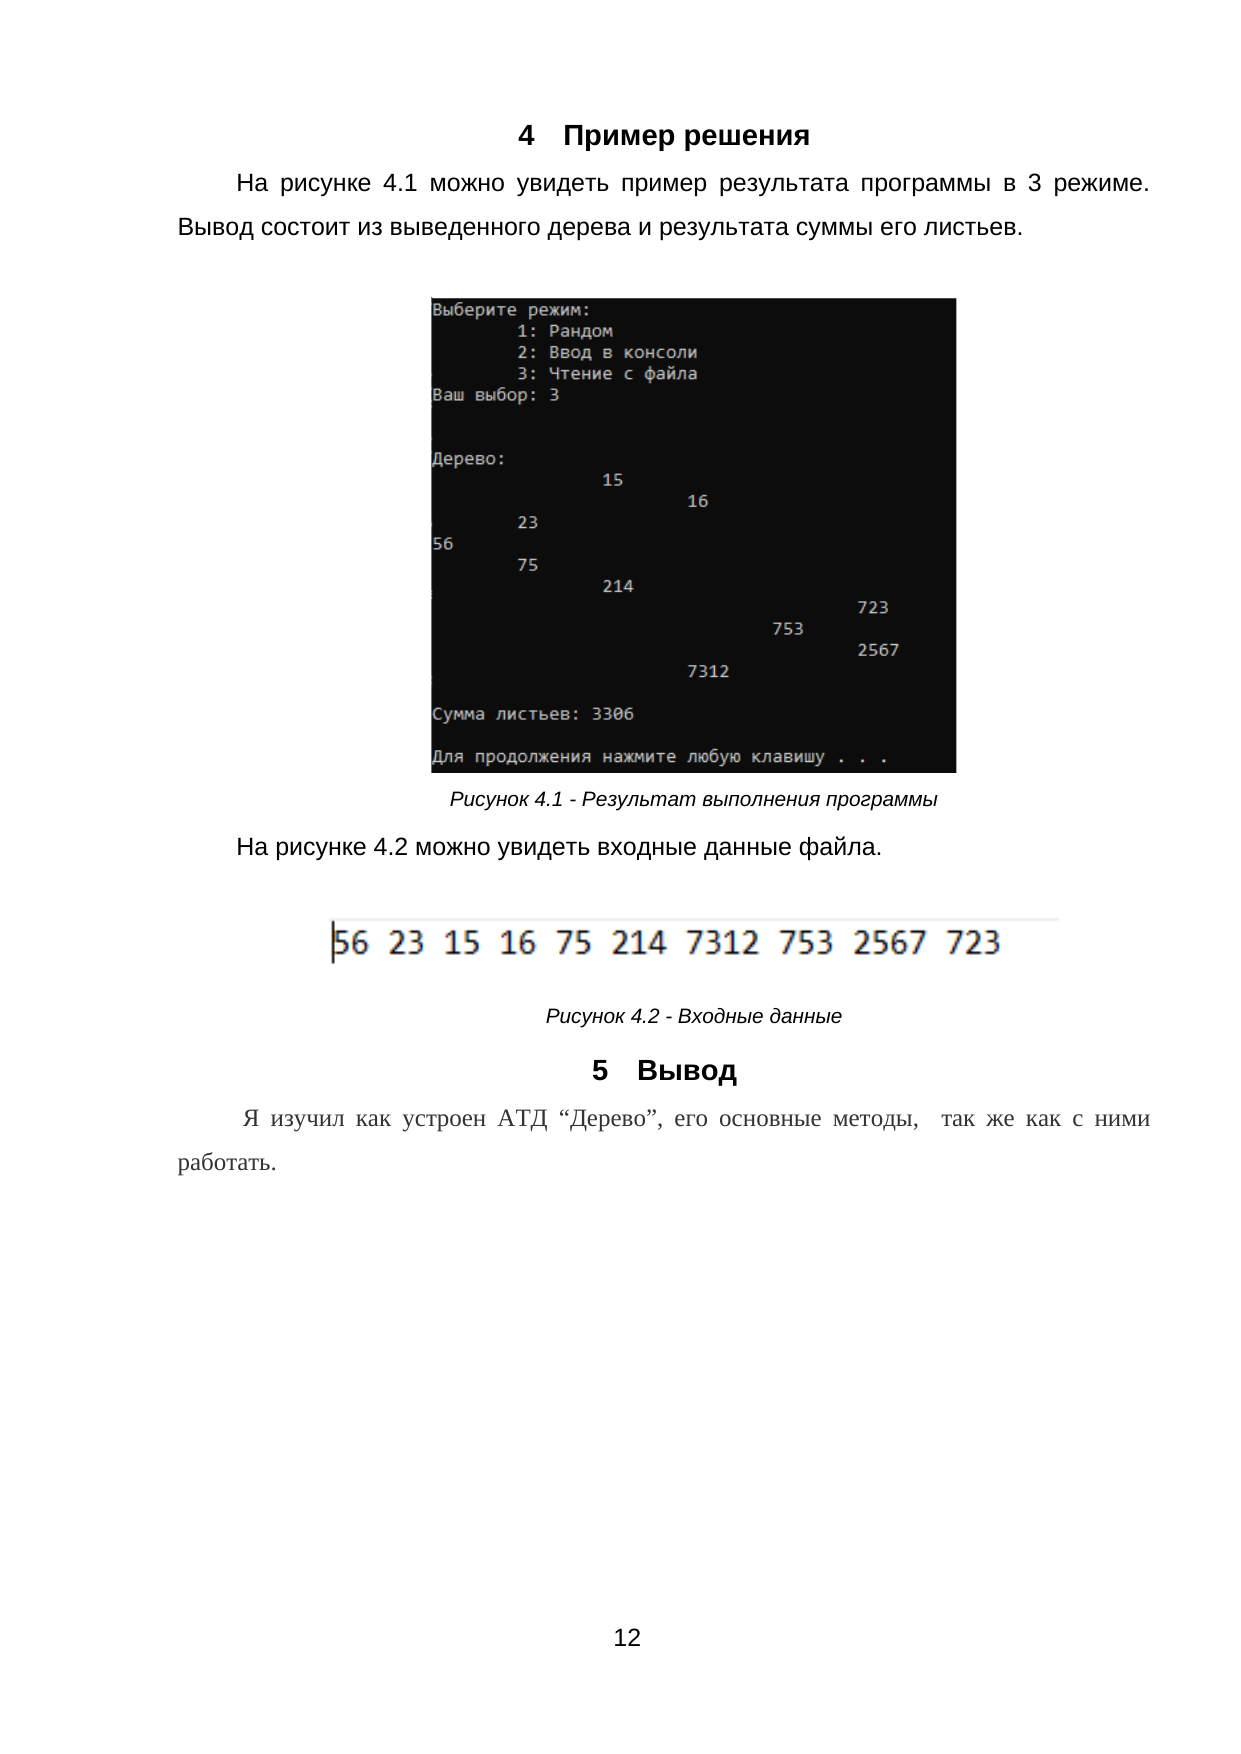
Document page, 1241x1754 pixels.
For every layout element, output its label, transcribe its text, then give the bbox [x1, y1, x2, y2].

text Рисунок 4.2 - Входные данные [177, 1004, 1152, 1028]
text Я изучил как устроен АТД “Дерево”, его основные методы, так же как с ними работать. [177, 1103, 1152, 1175]
picture [328, 918, 1060, 990]
text На рисунке 4.2 можно увидеть входные данные файла. [177, 832, 1152, 861]
picture [431, 297, 957, 773]
text Рисунок 4.1 - Результат выполнения программы [177, 787, 1152, 811]
subtitle Пример решения [177, 118, 1152, 152]
subtitle Вывод [177, 1053, 1152, 1087]
text На рисунке 4.1 можно увидеть пример результата программы в 3 режиме. Вывод состоит из выведенного дерева и результата суммы его листьев. [177, 168, 1152, 240]
